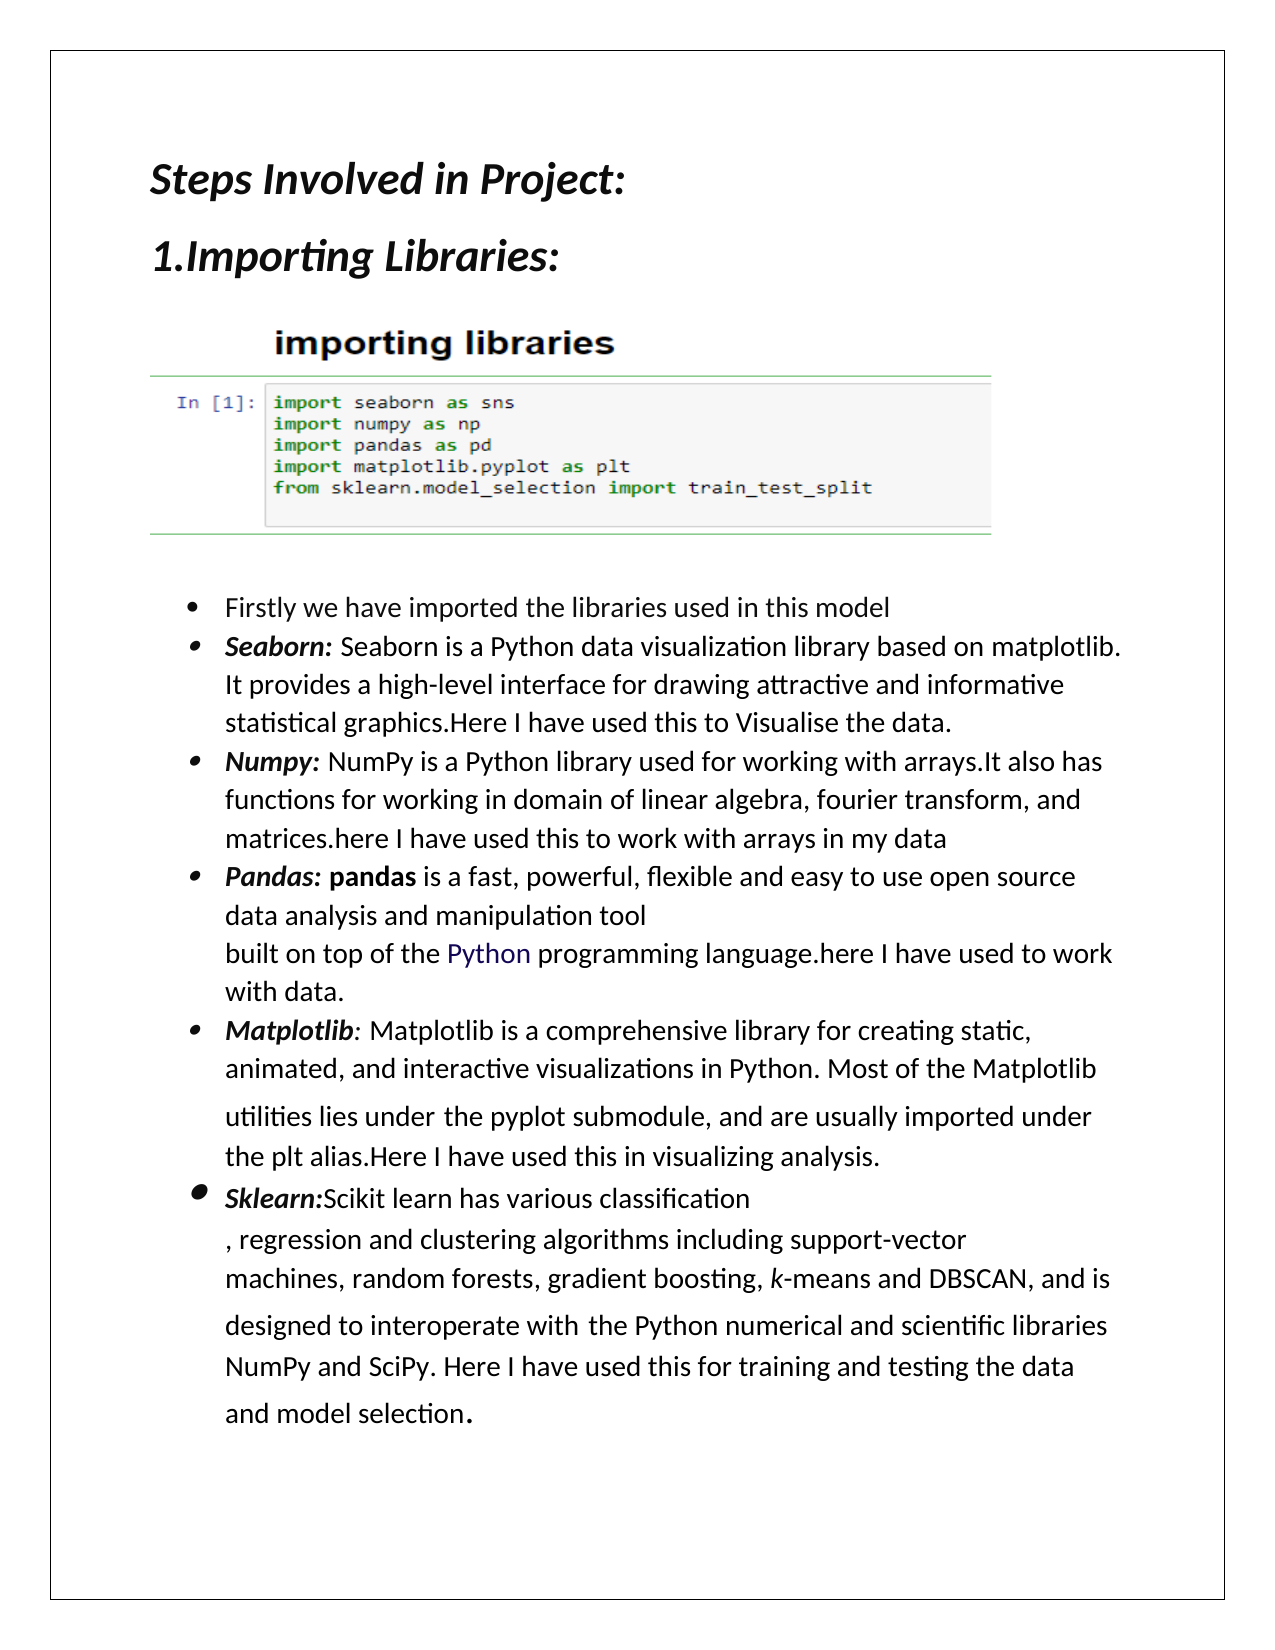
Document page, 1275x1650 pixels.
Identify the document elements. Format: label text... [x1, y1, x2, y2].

picture [150, 303, 992, 571]
list Pandas: pandas is a fast, powerful, flexible and easy to use open source data analysis and manipulation tool built on top of the Python programming language.here I have used to work with data. [187, 858, 1125, 1009]
list Numpy: NumPy is a Python library used for working with arrays.It also has functions for working in domain of linear algebra, fourier transform, and matrices.here I have used this to work with arrays in my data [187, 743, 1125, 855]
list Sklearn:Scikit learn has various classification , regression and clustering algorithms including support-vector machines, random forests, gradient boosting, k-means and DBSCAN, and is designed to interoperate with the Python numerical and scientific libraries NumPy and SciPy. Here I have used this for training and testing the data and model selection. [187, 1177, 1125, 1433]
text 1.Importing Libraries: [150, 227, 1125, 283]
text Steps Involved in Project: [150, 150, 1125, 206]
list Firstly we have imported the libraries used in this model [187, 589, 1125, 625]
list Seaborn: Seaborn is a Python data visualization library based on matplotlib. It provides a high-level interface for drawing attractive and informative statistical graphics.Here I have used this to Visualise the data. [187, 628, 1125, 740]
list Matplotlib: Matplotlib is a comprehensive library for creating static, animated, and interactive visualizations in Python. Most of the Matplotlib utilities lies under the pyplot submodule, and are usually imported under the plt alias.Here I have used this in visualizing analysis. [187, 1012, 1125, 1174]
